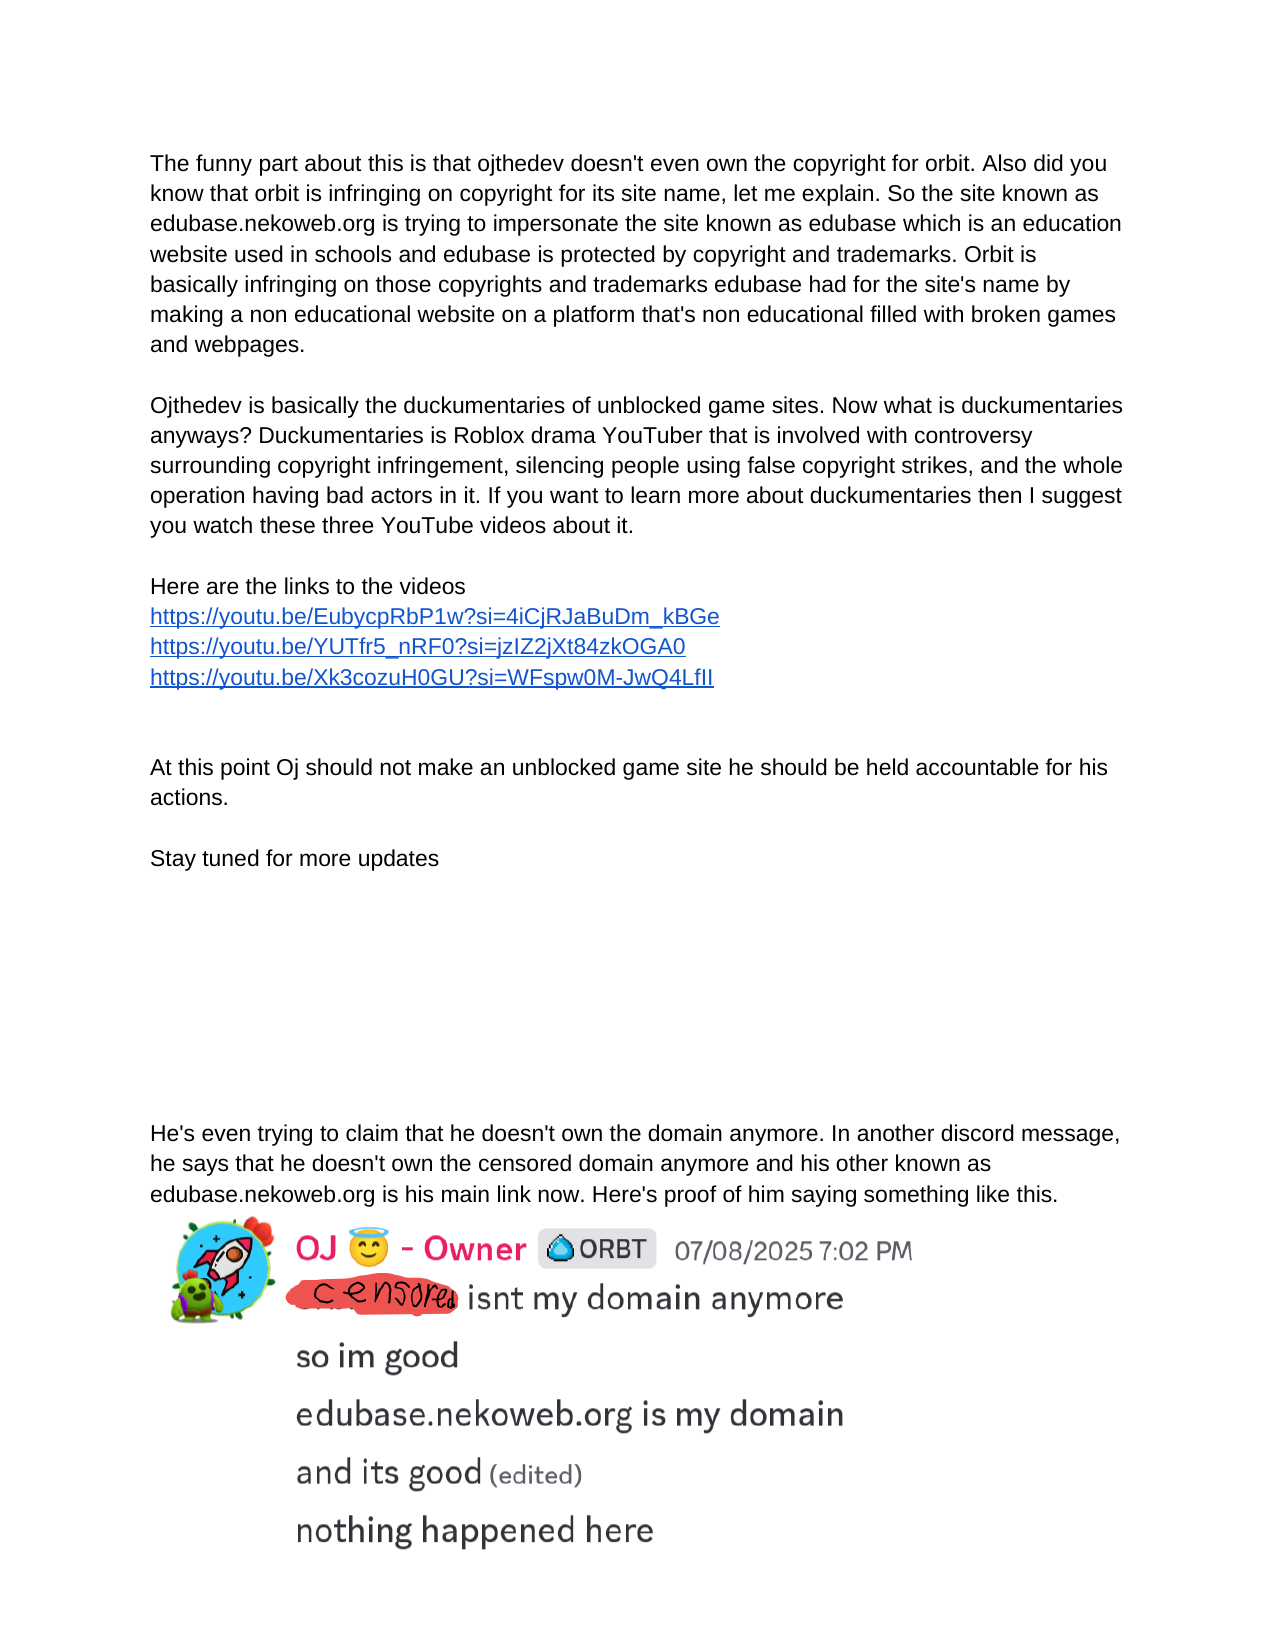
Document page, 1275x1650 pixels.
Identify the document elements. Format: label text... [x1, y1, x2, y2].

text https://youtu.be/EubycpRbP1w?si=4iCjRJaBuDm_kBGe [150, 603, 1125, 629]
picture [150, 1210, 1125, 1572]
text https://youtu.be/Xk3cozuH0GU?si=WFspw0M-JwQ4LfII [150, 663, 1125, 690]
text The funny part about this is that ojthedev doesn't even own the copyright for orbit. Also did you know that orbit is infringing on copyright for its site name, let me explain. So the site known as edubase.nekoweb.org is trying to impersonate the site known as edubase which is an education website used in schools and edubase is protected by copyright and trademarks. Orbit is basically infringing on those copyrights and trademarks edubase had for the site's name by making a non educational website on a platform that's non educational filled with broken games and webpages. [150, 150, 1125, 358]
text At this point Oj should not make an unblocked game site he should be held accountable for his actions. [150, 754, 1125, 811]
text Stay tuned for more updates [150, 845, 1125, 871]
text Here are the links to the videos [150, 573, 1125, 599]
text Ojthedev is basically the duckumentaries of unblocked game sites. Now what is duckumentaries anyways? Duckumentaries is Roblox drama YouTuber that is involved with controversy surrounding copyright infringement, silencing people using false copyright strikes, and the whole operation having bad actors in it. If you want to learn more about duckumentaries then I suggest you watch these three YouTube videos about it. [150, 392, 1125, 539]
text https://youtu.be/YUTfr5_nRF0?si=jzIZ2jXt84zkOGA0 [150, 633, 1125, 660]
